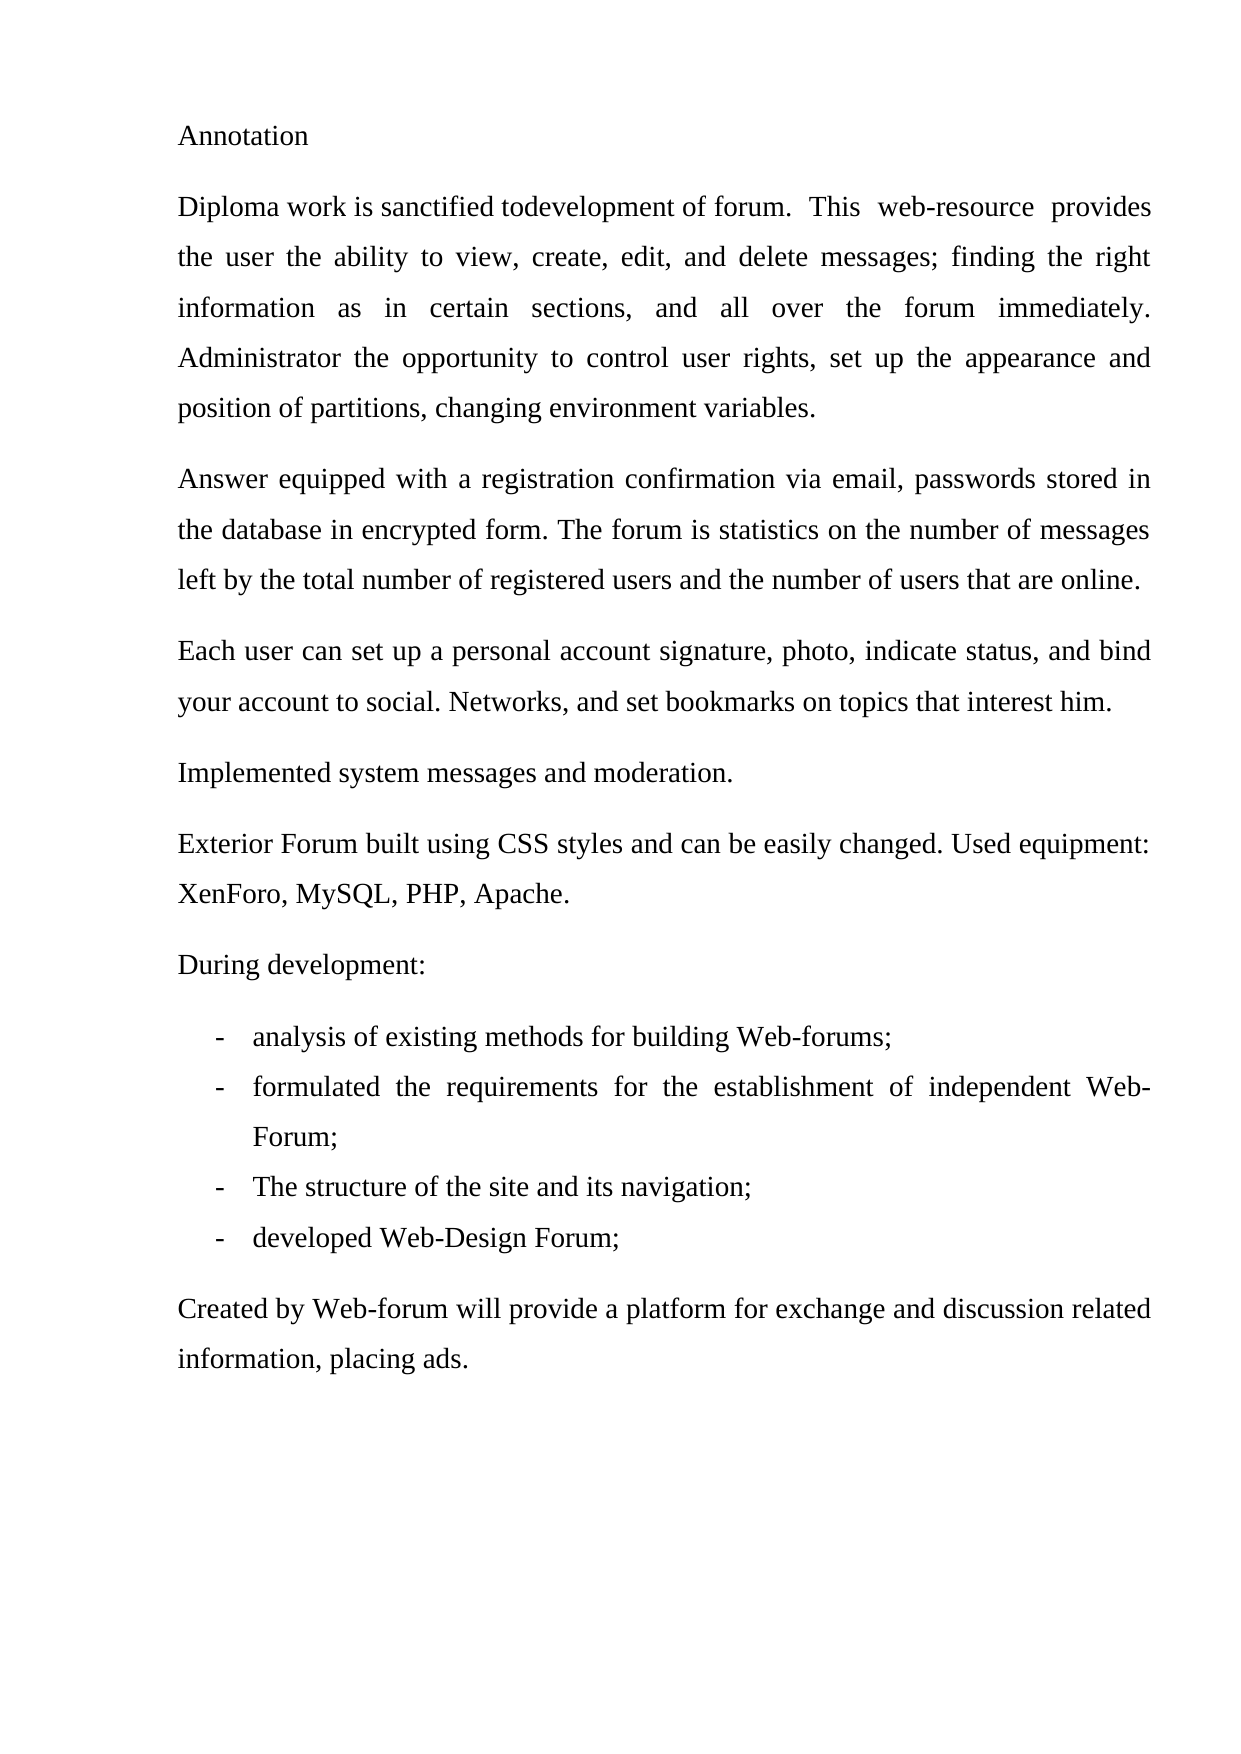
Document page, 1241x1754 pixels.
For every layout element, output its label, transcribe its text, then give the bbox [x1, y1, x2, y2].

text During development: [177, 947, 1152, 981]
text Exterior Forum built using CSS styles and can be easily changed. Used equipment: XenForo, MySQL, PHP, Apache. [177, 826, 1152, 910]
text Created by Web-forum will provide a platform for exchange and discussion related information, placing ads. [177, 1291, 1152, 1375]
text Answer equipped with a registration confirmation via email, passwords stored in the database in encrypted form. The forum is statistics on the number of messages left by the total number of registered users and the number of users that are online. [177, 462, 1152, 596]
text Annotation [177, 118, 1152, 152]
list developed Web-Design Forum; [215, 1220, 1152, 1253]
text Diploma work is sanctified todevelopment of forum. This web-resource provides the user the ability to view, create, edit, and delete messages; finding the right information as in certain sections, and all over the forum immediately. Administrator the opportunity to control user rights, set up the appearance and position of partitions, changing environment variables. [177, 189, 1152, 424]
text Implemented system messages and moderation. [177, 755, 1152, 788]
list analysis of existing methods for building Web-forums; [215, 1019, 1152, 1052]
list The structure of the site and its navigation; [215, 1169, 1152, 1203]
list formulated the requirements for the establishment of independent Web-Forum; [215, 1069, 1152, 1153]
text Each user can set up a personal account signature, photo, indicate status, and bind your account to social. Networks, and set bookmarks on topics that interest him. [177, 633, 1152, 717]
